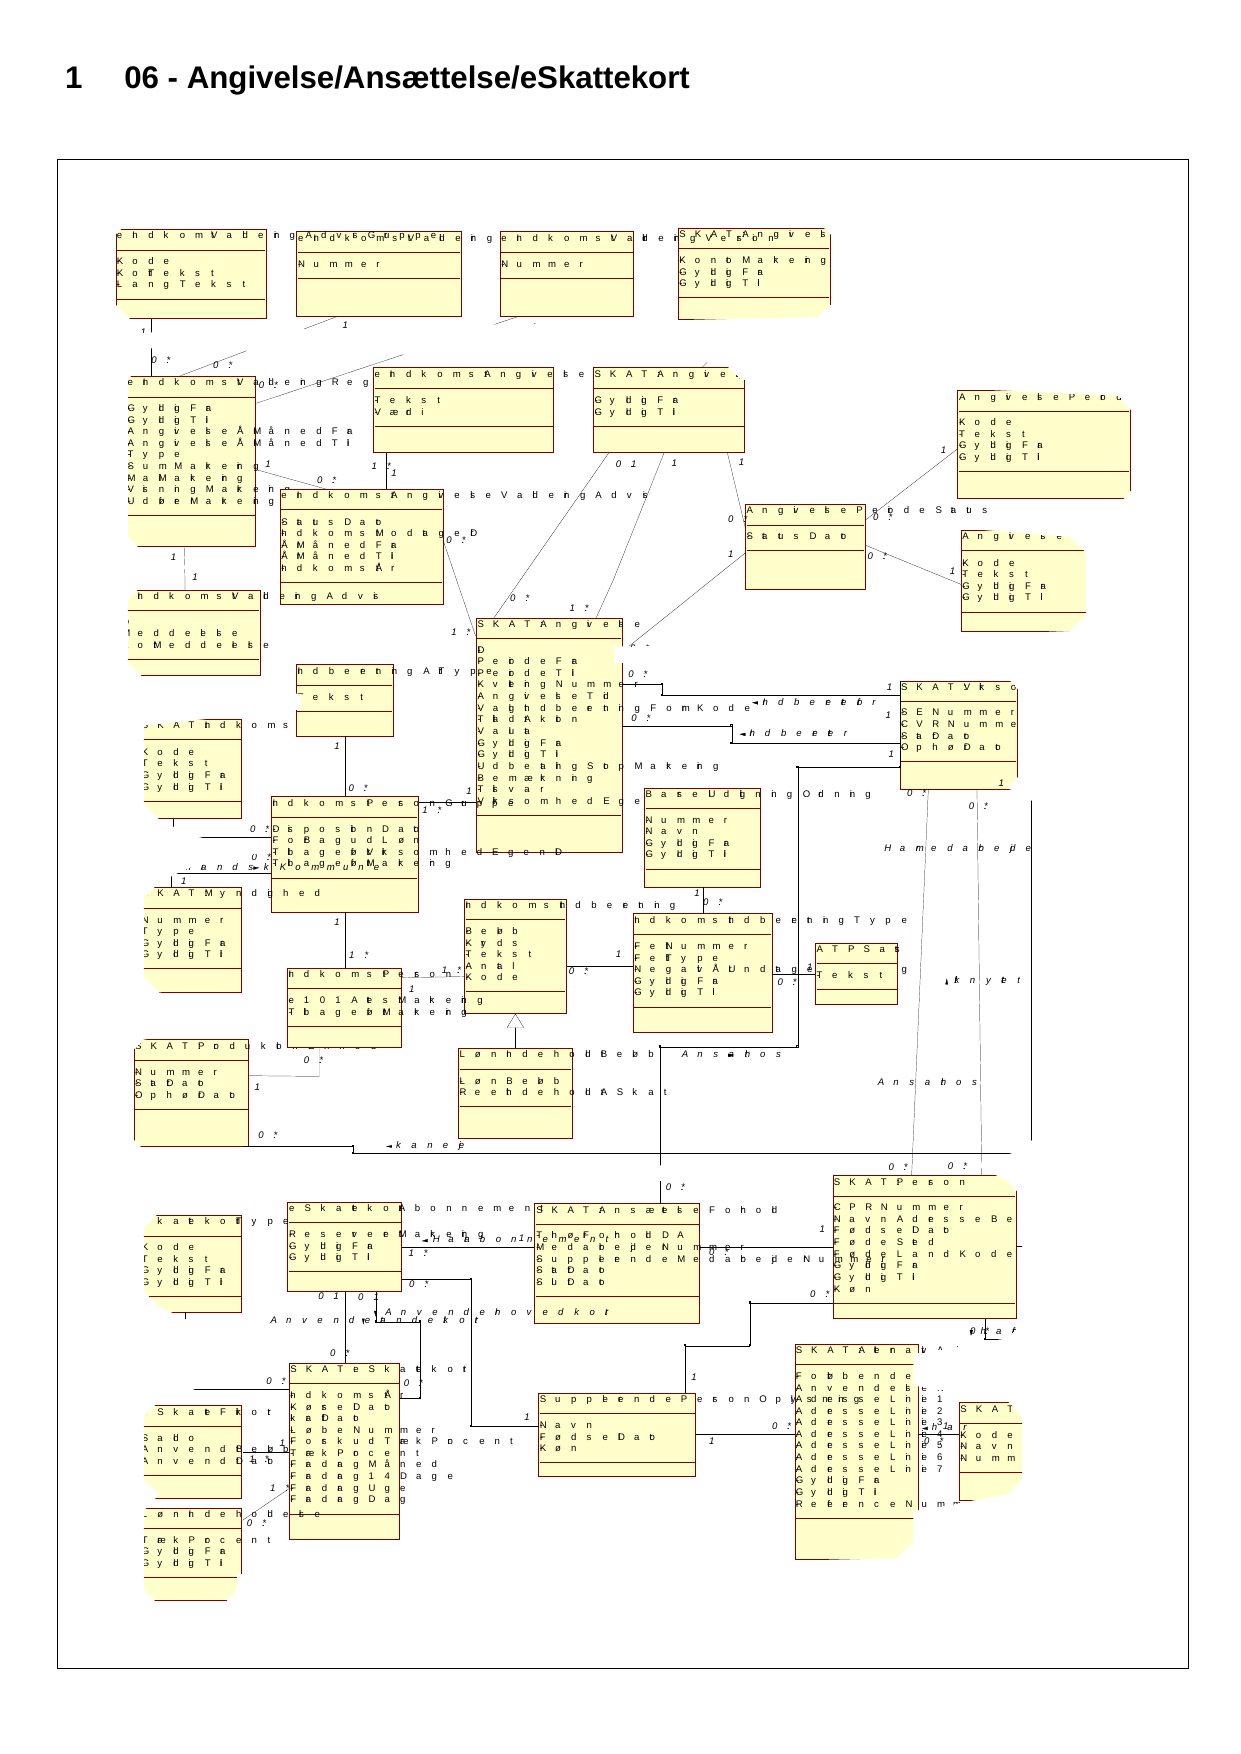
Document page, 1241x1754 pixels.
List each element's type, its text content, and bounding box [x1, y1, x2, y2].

subtitle 06 - Angivelse/Ansættelse/eSkattekort [65, 59, 1181, 95]
table_header [58, 160, 1188, 1668]
